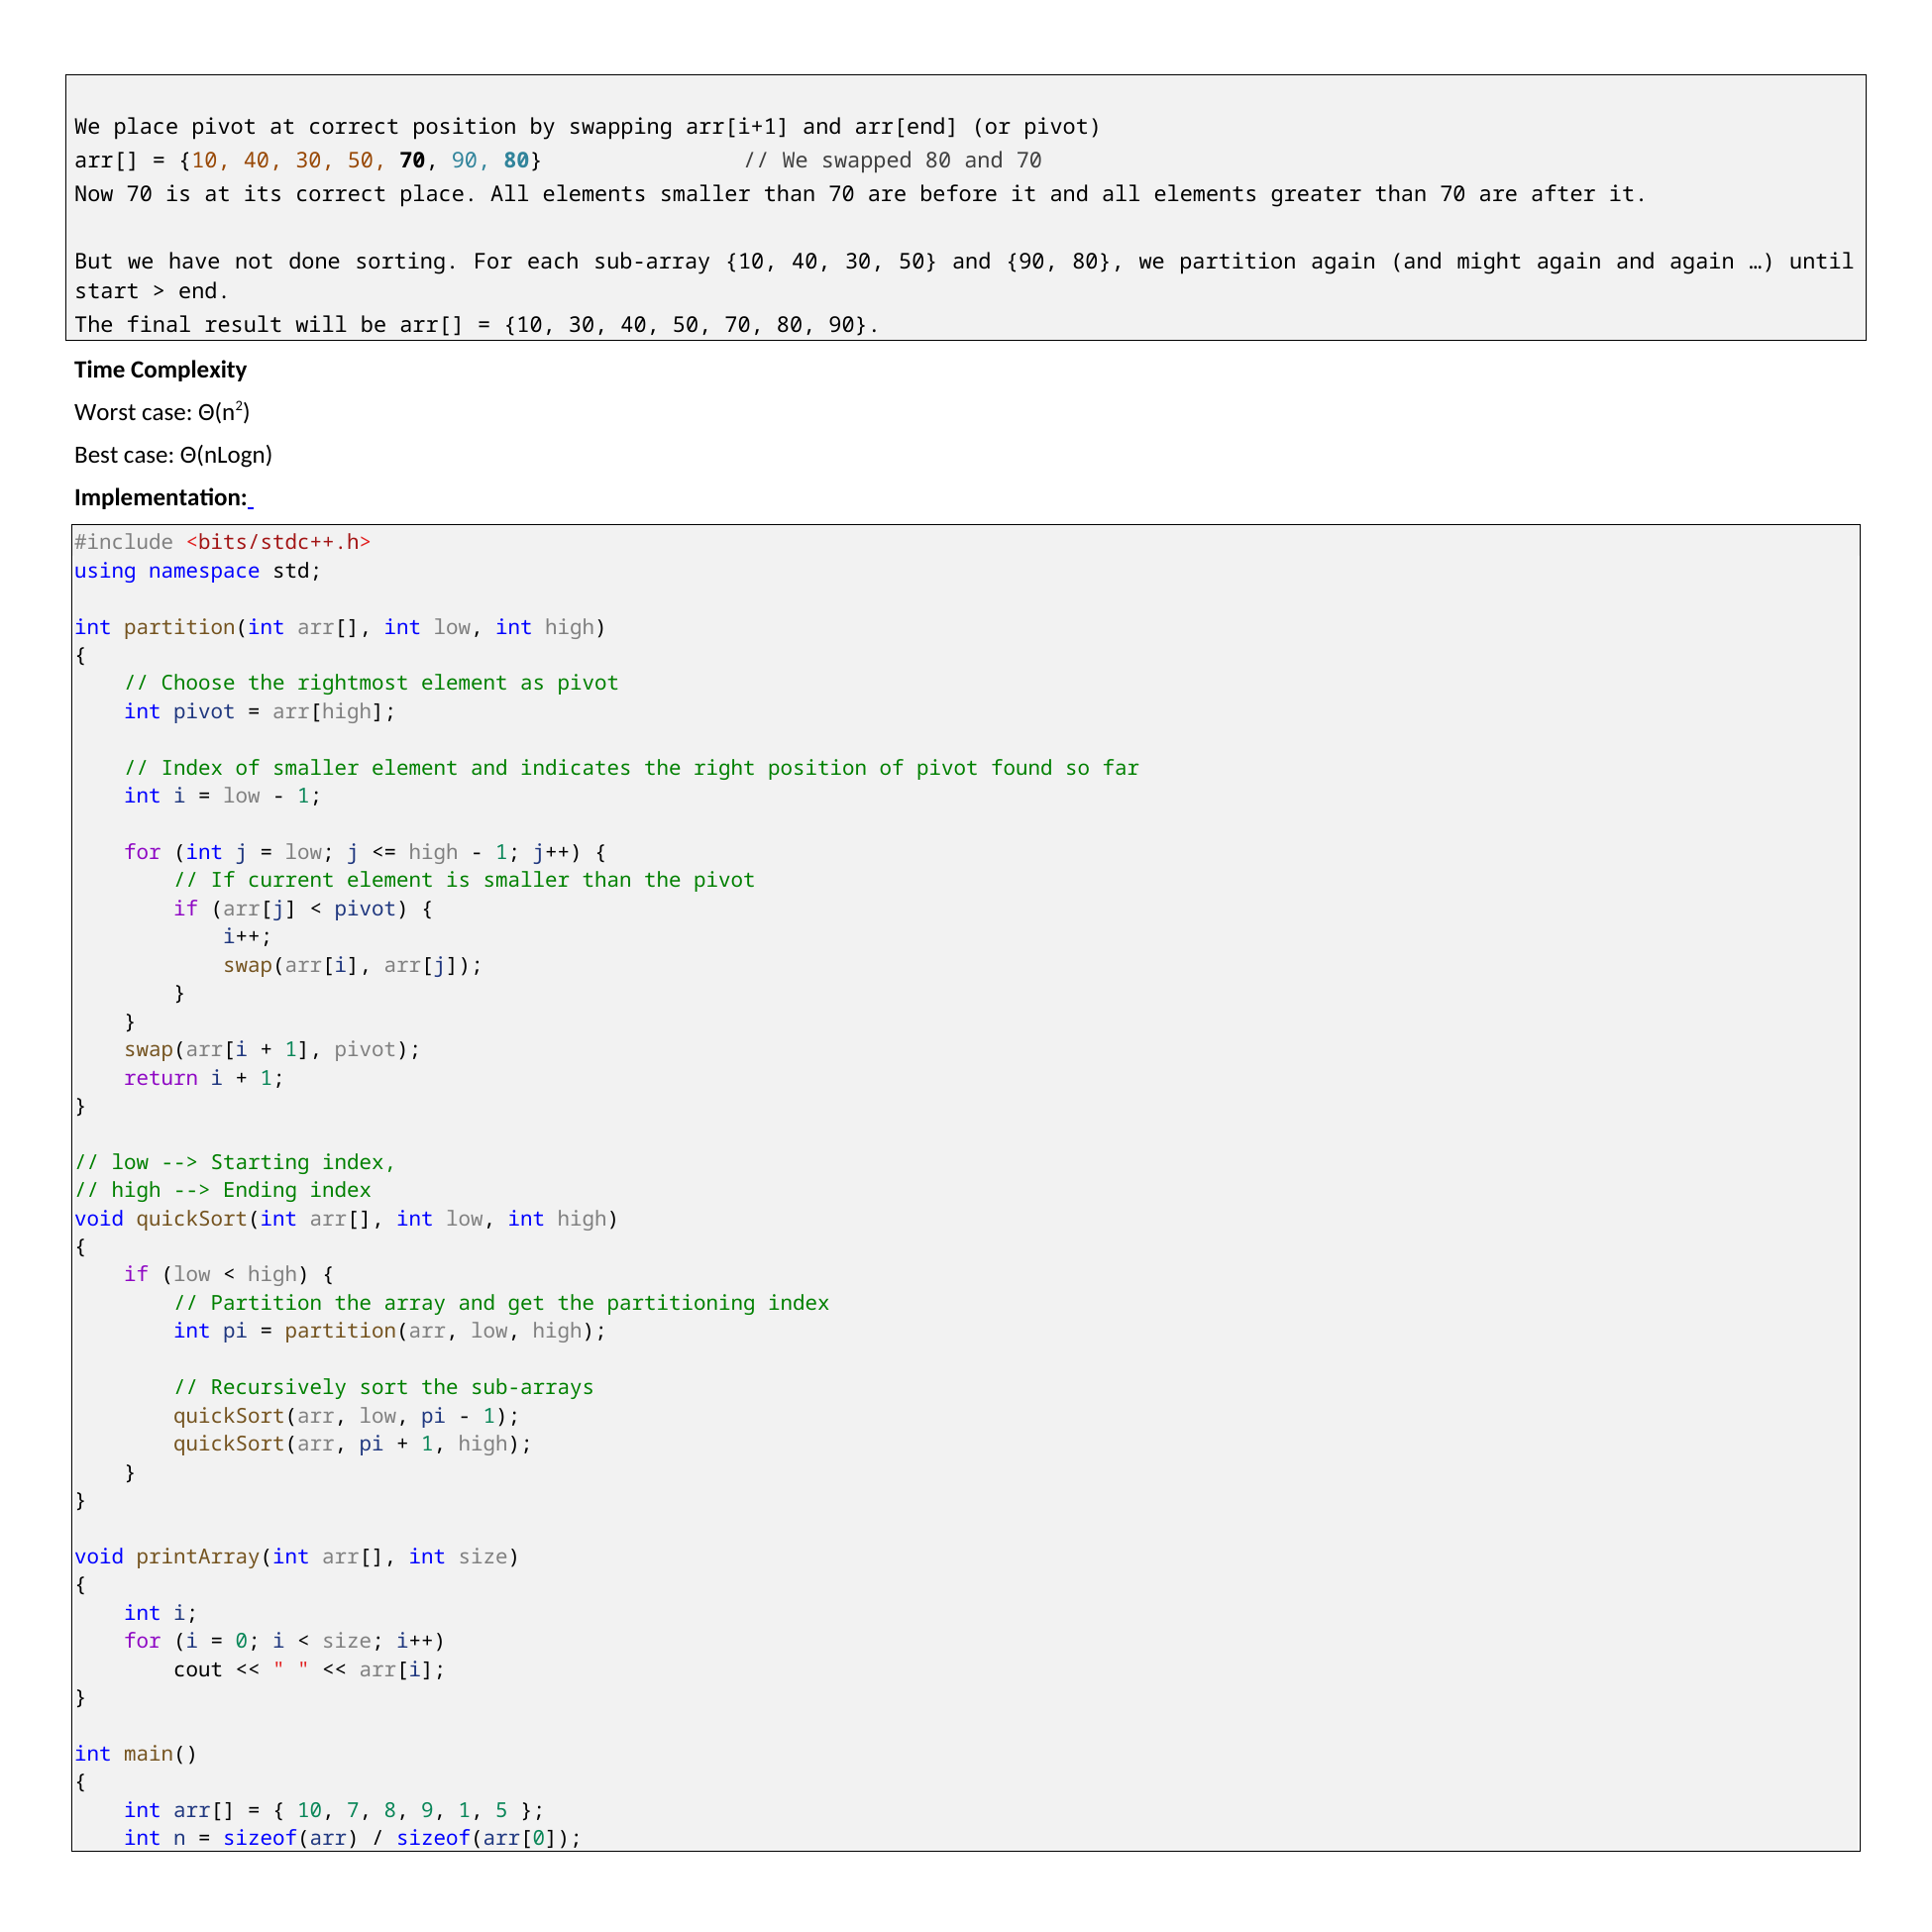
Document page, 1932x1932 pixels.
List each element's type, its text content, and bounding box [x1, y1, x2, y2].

text Now 70 is at its correct place. All elements smaller than 70 are before it and all elements greater than 70 are after it. [66, 175, 1866, 208]
text Best case: Θ(nLogn) [74, 439, 1858, 470]
text The final result will be arr[] = {10, 30, 40, 50, 70, 80, 90}. [66, 305, 1866, 340]
text We place pivot at correct position by swapping arr[i+1] and arr[end] (or pivot) [66, 108, 1866, 141]
text int partition(int arr[], int low, int high) [74, 612, 1858, 640]
text } [74, 1485, 1858, 1514]
text Implementation: [74, 482, 1858, 512]
text { [74, 1569, 1858, 1598]
text // Recursively sort the sub-arrays [74, 1372, 1858, 1401]
text swap(arr[i], arr[j]); [74, 950, 1858, 978]
text int i = low - 1; [74, 781, 1858, 809]
text } [74, 978, 1858, 1007]
text int arr[] = { 10, 7, 8, 9, 1, 5 }; [74, 1795, 1858, 1823]
text void quickSort(int arr[], int low, int high) [74, 1204, 1858, 1232]
text // Choose the rightmost element as pivot [74, 668, 1858, 697]
text using namespace std; [74, 556, 1858, 584]
text { [74, 1232, 1858, 1260]
text // high --> Ending index [74, 1175, 1858, 1204]
text // low --> Starting index, [74, 1147, 1858, 1175]
text for (int j = low; j <= high - 1; j++) { [74, 837, 1858, 865]
text cout << " " << arr[i]; [74, 1655, 1858, 1682]
text if (low < high) { [74, 1260, 1858, 1288]
text quickSort(arr, low, pi - 1); [74, 1401, 1858, 1429]
text } [74, 1457, 1858, 1485]
text return i + 1; [74, 1063, 1858, 1091]
text { [74, 640, 1858, 668]
text swap(arr[i + 1], pivot); [74, 1034, 1858, 1063]
text int main() [74, 1739, 1858, 1767]
text int pi = partition(arr, low, high); [74, 1316, 1858, 1344]
text #include <bits/stdc++.h> [72, 525, 1860, 556]
text i++; [74, 921, 1858, 950]
text // Partition the array and get the partitioning index [74, 1288, 1858, 1316]
text int n = sizeof(arr) / sizeof(arr[0]); [74, 1823, 1858, 1851]
text } [74, 1091, 1858, 1119]
text for (i = 0; i < size; i++) [74, 1626, 1858, 1655]
text } [74, 1007, 1858, 1034]
text int i; [74, 1598, 1858, 1626]
text } [74, 1682, 1858, 1711]
text { [74, 1767, 1858, 1795]
text // Index of smaller element and indicates the right position of pivot found so far [74, 753, 1858, 781]
text if (arr[j] < pivot) { [74, 894, 1858, 921]
text But we have not done sorting. For each sub-array {10, 40, 30, 50} and {90, 80}, we partition again (and might again and again …) until start > end. [66, 243, 1866, 304]
text Time Complexity [74, 354, 1858, 384]
text quickSort(arr, pi + 1, high); [74, 1429, 1858, 1457]
text int pivot = arr[high]; [74, 697, 1858, 724]
text void printArray(int arr[], int size) [74, 1542, 1858, 1569]
text Worst case: Θ(n2) [74, 396, 1858, 427]
text // If current element is smaller than the pivot [74, 865, 1858, 894]
text arr[] = {10, 40, 30, 50, 70, 90, 80} // We swapped 80 and 70 [66, 142, 1866, 174]
